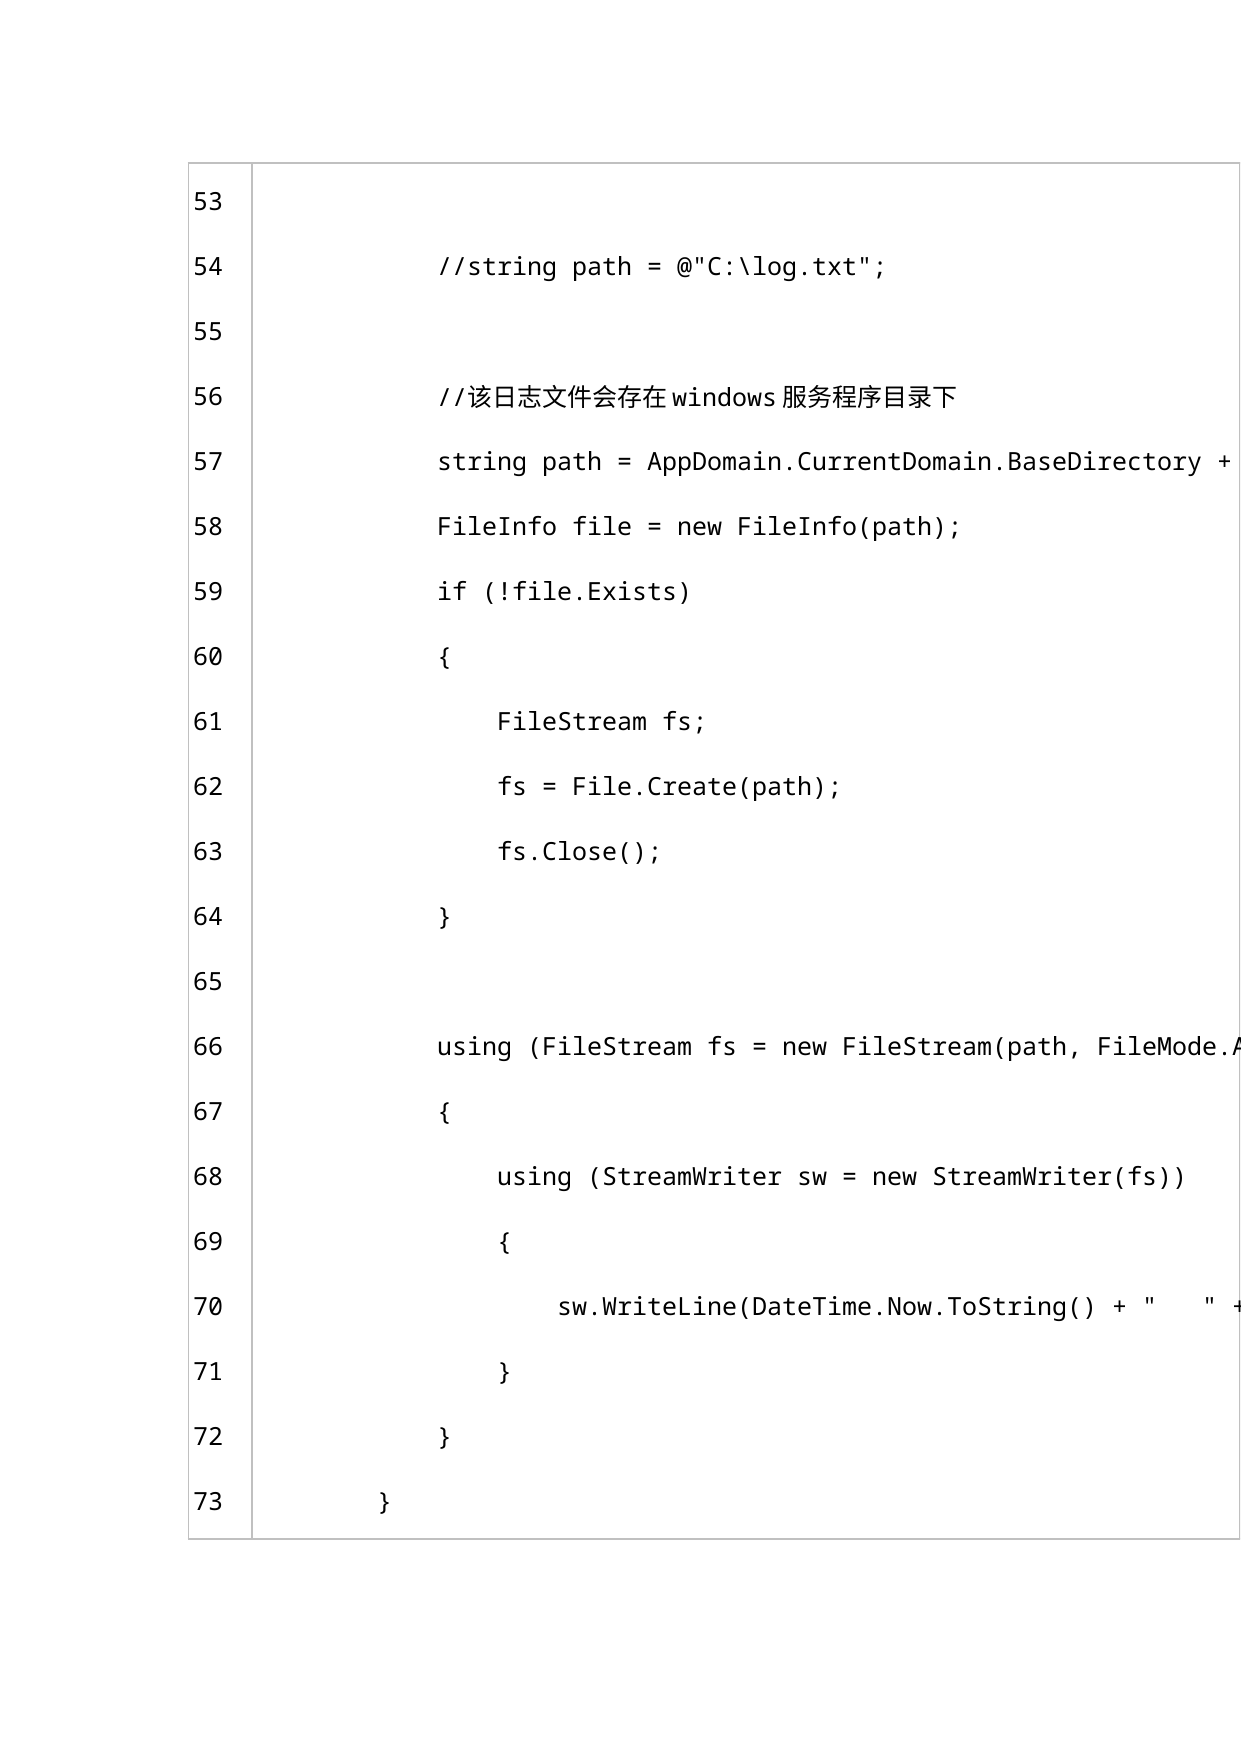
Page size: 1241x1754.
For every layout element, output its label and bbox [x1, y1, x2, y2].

table_header [189, 164, 251, 1538]
table_header [253, 164, 1239, 1538]
